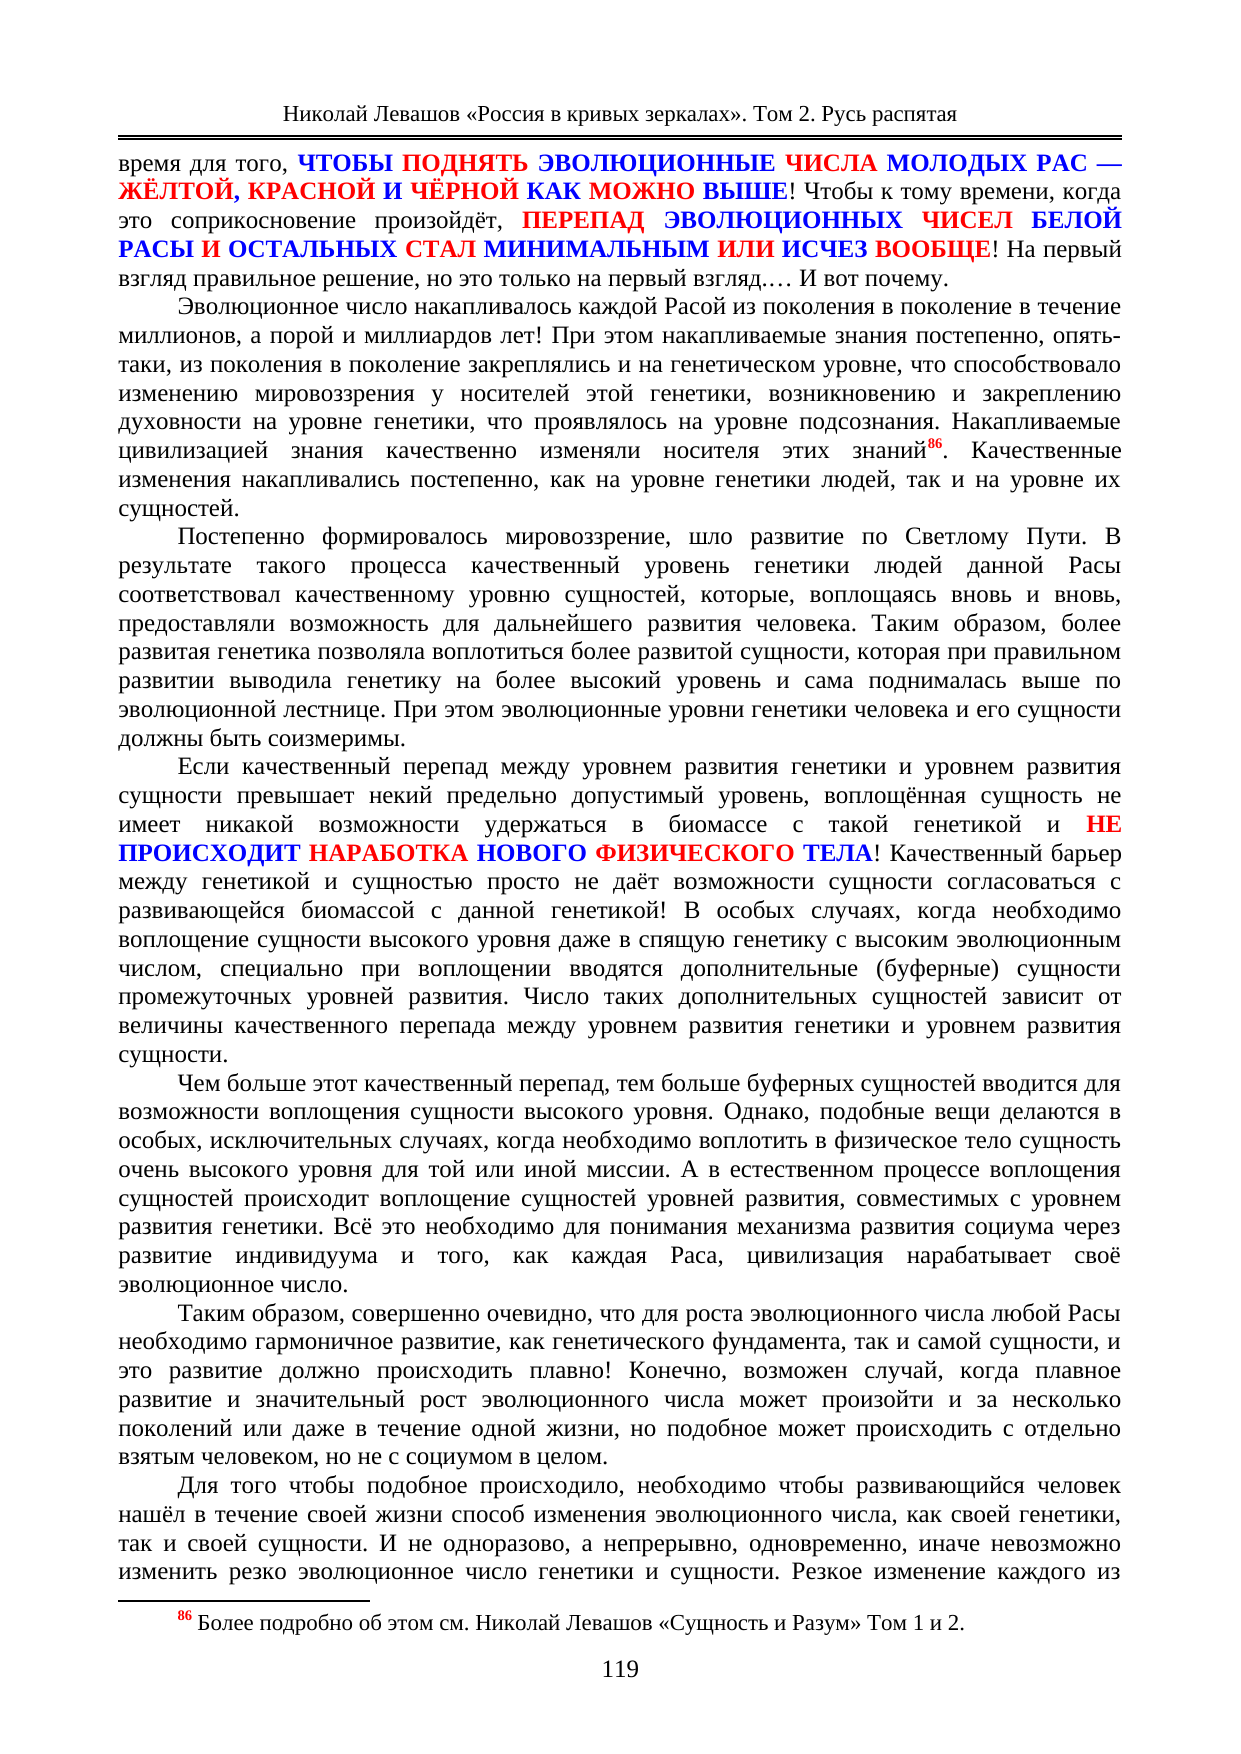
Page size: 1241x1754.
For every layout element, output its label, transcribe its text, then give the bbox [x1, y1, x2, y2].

text Постепенно формировалось мировоззрение, шло развитие по Светлому Пути. В результате такого процесса качественный уровень генетики людей данной Расы соответствовал качественному уровню сущностей, которые, воплощаясь вновь и вновь, предоставляли возможность для дальнейшего развития человека. Таким образом, более развитая генетика позволяла воплотиться более развитой сущности, которая при правильном развитии выводила генетику на более высокий уровень и сама поднималась выше по эволюционной лестнице. При этом эволюционные уровни генетики человека и его сущности должны быть соизмеримы. [118, 521, 1122, 751]
text Таким образом, совершенно очевидно, что для роста эволюционного числа любой Расы необходимо гармоничное развитие, как генетического фундамента, так и самой сущности, и это развитие должно происходить плавно! Конечно, возможен случай, когда плавное развитие и значительный рост эволюционного числа может произойти и за несколько поколений или даже в течение одной жизни, но подобное может происходить с отдельно взятым человеком, но не с социумом в целом. [118, 1298, 1122, 1470]
text Эволюционное число накапливалось каждой Расой из поколения в поколение в течение миллионов, а порой и миллиардов лет! При этом накапливаемые знания постепенно, опять-таки, из поколения в поколение закреплялись и на генетическом уровне, что способствовало изменению мировоззрения у носителей этой генетики, возникновению и закреплению духовности на уровне генетики, что проявлялось на уровне подсознания. Накапливаемые цивилизацией знания качественно изменяли носителя этих знаний. Качественные изменения накапливались постепенно, как на уровне генетики людей, так и на уровне их сущностей. [118, 291, 1122, 521]
text Чем больше этот качественный перепад, тем больше буферных сущностей вводится для возможности воплощения сущности высокого уровня. Однако, подобные вещи делаются в особых, исключительных случаях, когда необходимо воплотить в физическое тело сущность очень высокого уровня для той или иной миссии. А в естественном процессе воплощения сущностей происходит воплощение сущностей уровней развития, совместимых с уровнем развития генетики. Всё это необходимо для понимания механизма развития социума через развитие индивидуума и того, как каждая Раса, цивилизация нарабатывает своё эволюционное число. [118, 1068, 1122, 1298]
text Если качественный перепад между уровнем развития генетики и уровнем развития сущности превышает некий предельно допустимый уровень, воплощённая сущность не имеет никакой возможности удержаться в биомассе с такой генетикой и НЕ ПРОИСХОДИТ НАРАБОТКА НОВОГО ФИЗИЧЕСКОГО ТЕЛА! Качественный барьер между генетикой и сущностью просто не даёт возможности сущности согласоваться с развивающейся биомассой с данной генетикой! В особых случаях, когда необходимо воплощение сущности высокого уровня даже в спящую генетику с высоким эволюционным числом, специально при воплощении вводятся дополнительные (буферные) сущности промежуточных уровней развития. Число таких дополнительных сущностей зависит от величины качественного перепада между уровнем развития генетики и уровнем развития сущности. [118, 751, 1122, 1068]
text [118, 148, 1122, 291]
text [118, 1470, 1122, 1585]
